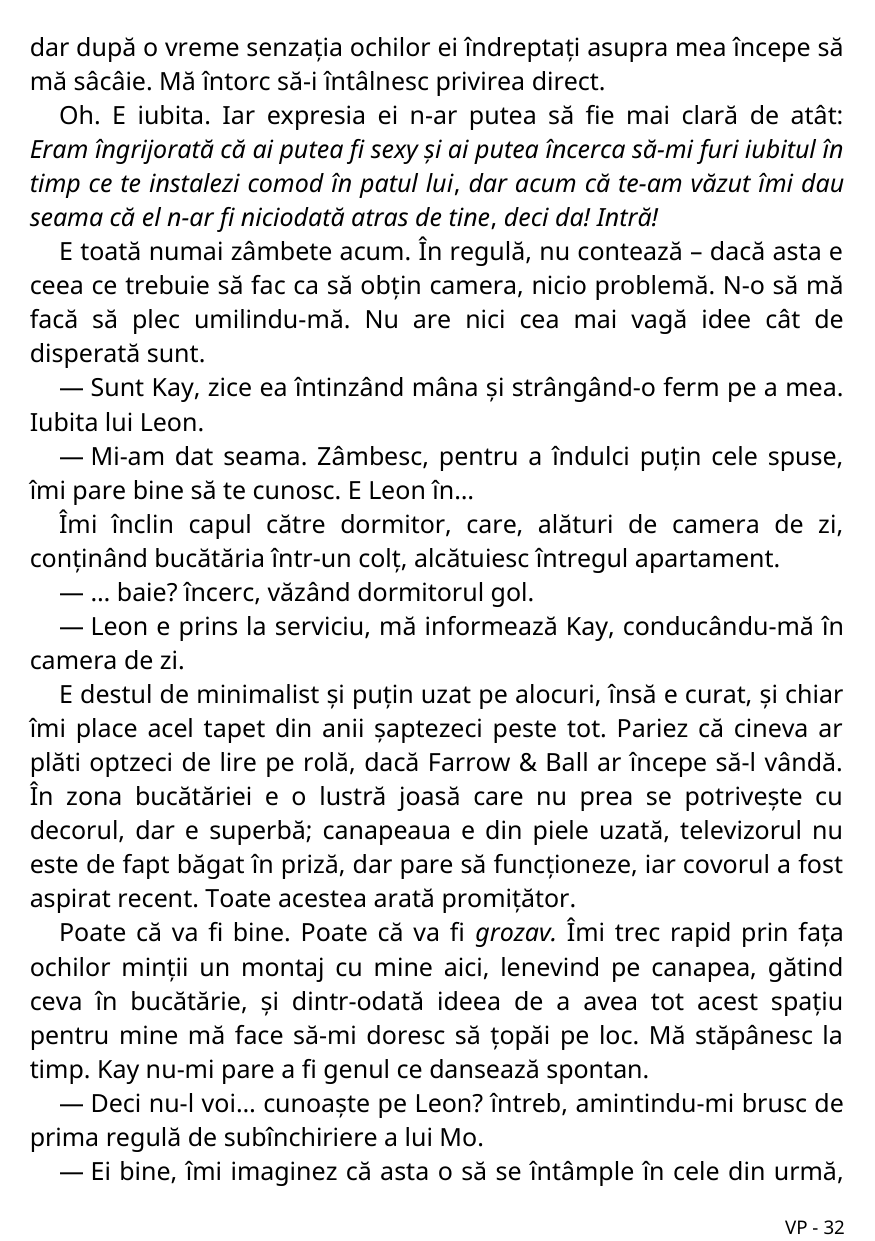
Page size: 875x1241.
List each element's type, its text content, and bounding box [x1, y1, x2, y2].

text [29, 1153, 844, 1188]
text Oh. E iubita. Iar expresia ei n-ar putea să fie mai clară de atât: Eram îngrijorată că ai putea fi sexy și ai putea încerca să-mi furi iubitul în timp ce te instalezi comod în patul lui, dar acum că te-am văzut îmi dau seama că el n-ar fi niciodată atras de tine, deci da! Intră! [29, 98, 844, 234]
text Îmi înclin capul către dormitor, care, alături de camera de zi, conținând bucătăria într-un colț, alcătuiesc întregul apartament. [29, 506, 844, 574]
text — Sunt Kay, zice ea întinzând mâna și strângând-o ferm pe a mea. Iubita lui Leon. [29, 370, 844, 438]
text — Deci nu-l voi… cunoaște pe Leon? întreb, amintindu-mi brusc de prima regulă de subînchiriere a lui Mo. [29, 1085, 844, 1153]
text E toată numai zâmbete acum. În regulă, nu contează – dacă asta e ceea ce trebuie să fac ca să obțin camera, nicio problemă. N-o să mă facă să plec umilindu-mă. Nu are nici cea mai vagă idee cât de disperată sunt. [29, 234, 844, 370]
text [29, 29, 844, 98]
text Poate că va fi bine. Poate că va fi grozav. Îmi trec rapid prin fața ochilor minții un montaj cu mine aici, lenevind pe canapea, gătind ceva în bucătărie, și dintr-odată ideea de a avea tot acest spațiu pentru mine mă face să-mi doresc să țopăi pe loc. Mă stăpânesc la timp. Kay nu-mi pare a fi genul ce dansează spontan. [29, 915, 844, 1085]
text E destul de minimalist și puțin uzat pe alocuri, însă e curat, și chiar îmi place acel tapet din anii șaptezeci peste tot. Pariez că cineva ar plăti optzeci de lire pe rolă, dacă Farrow & Ball ar începe să-l vândă. În zona bucătăriei e o lustră joasă care nu prea se potrivește cu decorul, dar e superbă; canapeaua e din piele uzată, televizorul nu este de fapt băgat în priză, dar pare să funcționeze, iar covorul a fost aspirat recent. Toate acestea arată promițător. [29, 677, 844, 915]
text — … baie? încerc, văzând dormitorul gol. [29, 574, 844, 608]
text — Mi-am dat seama. Zâmbesc, pentru a îndulci puțin cele spuse, îmi pare bine să te cunosc. E Leon în… [29, 438, 844, 506]
text — Leon e prins la serviciu, mă informează Kay, conducându-mă în camera de zi. [29, 608, 844, 677]
